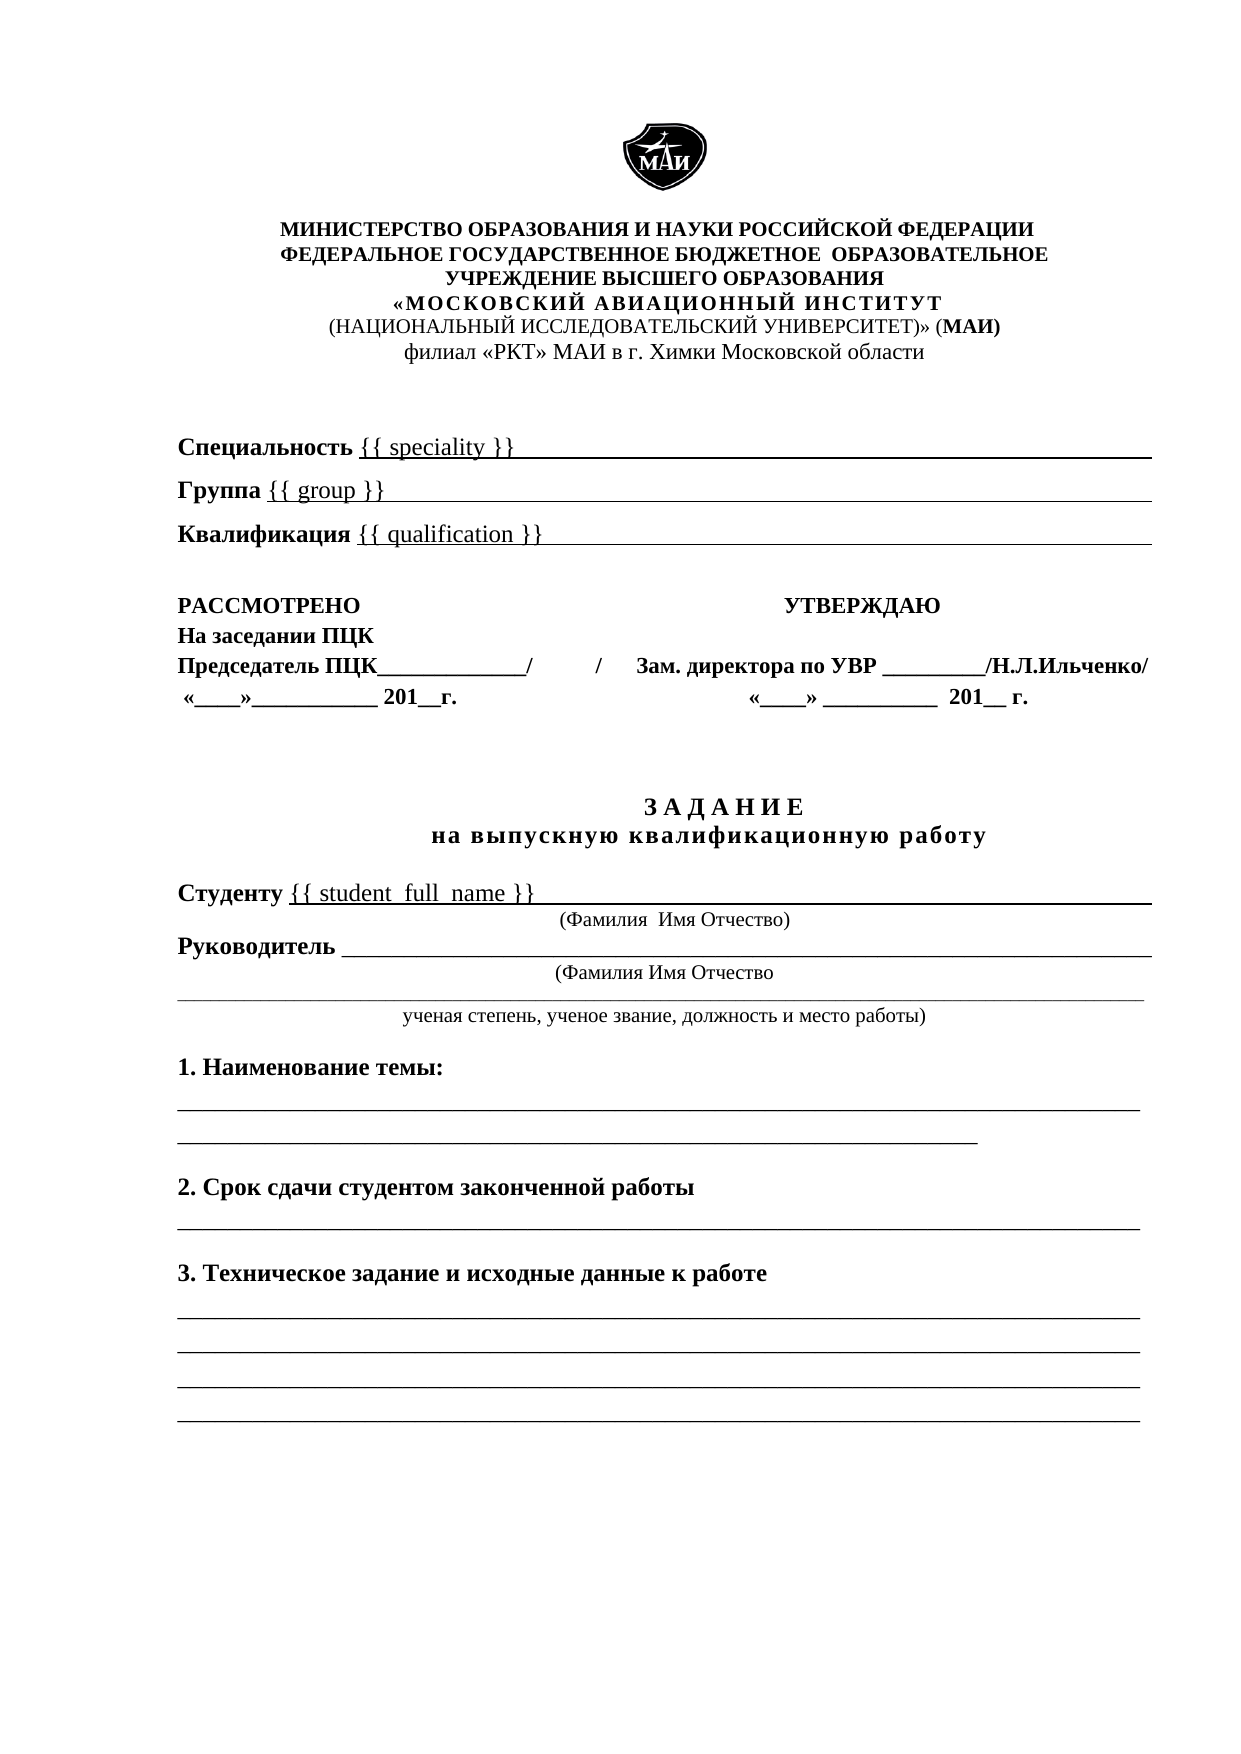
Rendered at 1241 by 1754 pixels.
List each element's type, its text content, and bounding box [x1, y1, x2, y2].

text На заседании ПЦК [177, 622, 1152, 649]
text ученая степень, ученое звание, должность и место работы) [177, 1003, 1152, 1027]
text ____________________________________________________________________________________________________________________ [177, 984, 1152, 1003]
text «МОСКОВСКИЙ АВИАЦИОННЫЙ ИНСТИТУТ [177, 291, 1152, 316]
text З А Д А Н И Е [177, 792, 1240, 820]
text РАССМОТРЕНО УТВЕРЖДАЮ [177, 592, 1152, 618]
text Квалификация {{ qualification }} [177, 519, 1152, 547]
text Группа {{ group }} [177, 476, 1152, 504]
text МИНИСТЕРСТВО ОБРАЗОВАНИЯ И НАУКИ РОССИЙСКОЙ ФЕДЕРАЦИИ [162, 217, 1152, 241]
text филиал «РКТ» МАИ в г. Химки Московской области [177, 338, 1152, 365]
text (Фамилия Имя Отчество) [177, 907, 1152, 931]
text 2. Срок сдачи студентом законченной работы _____________________________________________________________________________ [177, 1172, 1152, 1233]
text Специальность {{ speciality }} [177, 432, 1152, 461]
text (НАЦИОНАЛЬНЫЙ ИССЛЕДОВАТЕЛЬСКИЙ УНИВЕРСИТЕТ)» (МАИ) [177, 316, 1152, 338]
text «____»___________ 201__г. «____» __________ 201__ г. [177, 683, 1152, 709]
text Студенту {{ student_full_name }} [177, 878, 1152, 907]
text 3. Техническое задание и исходные данные к работе ____________________________________________________________________________________________________________________________________________________________________________________________________________________________________________________________________________________________________________________ [177, 1258, 1152, 1425]
picture [618, 118, 711, 194]
text Председатель ПЦК_____________/ / Зам. директора по УВР _________/Н.Л.Ильченко/ [177, 652, 1152, 679]
text Руководитель [177, 931, 1152, 960]
text ФЕДЕРАЛЬНОЕ ГОСУДАРСТВЕННОЕ БЮДЖЕТНОЕ ОБРАЗОВАТЕЛЬНОЕ [177, 241, 1152, 266]
text 1. Наименование темы: _____________________________________________________________________________________________________________________________________________ [177, 1052, 1152, 1146]
text (Фамилия Имя Отчество [177, 960, 1152, 984]
text на выпускную квалификационную работу [281, 820, 1137, 849]
text УЧРЕЖДЕНИЕ ВЫСШЕГО ОБРАЗОВАНИЯ [177, 266, 1152, 291]
